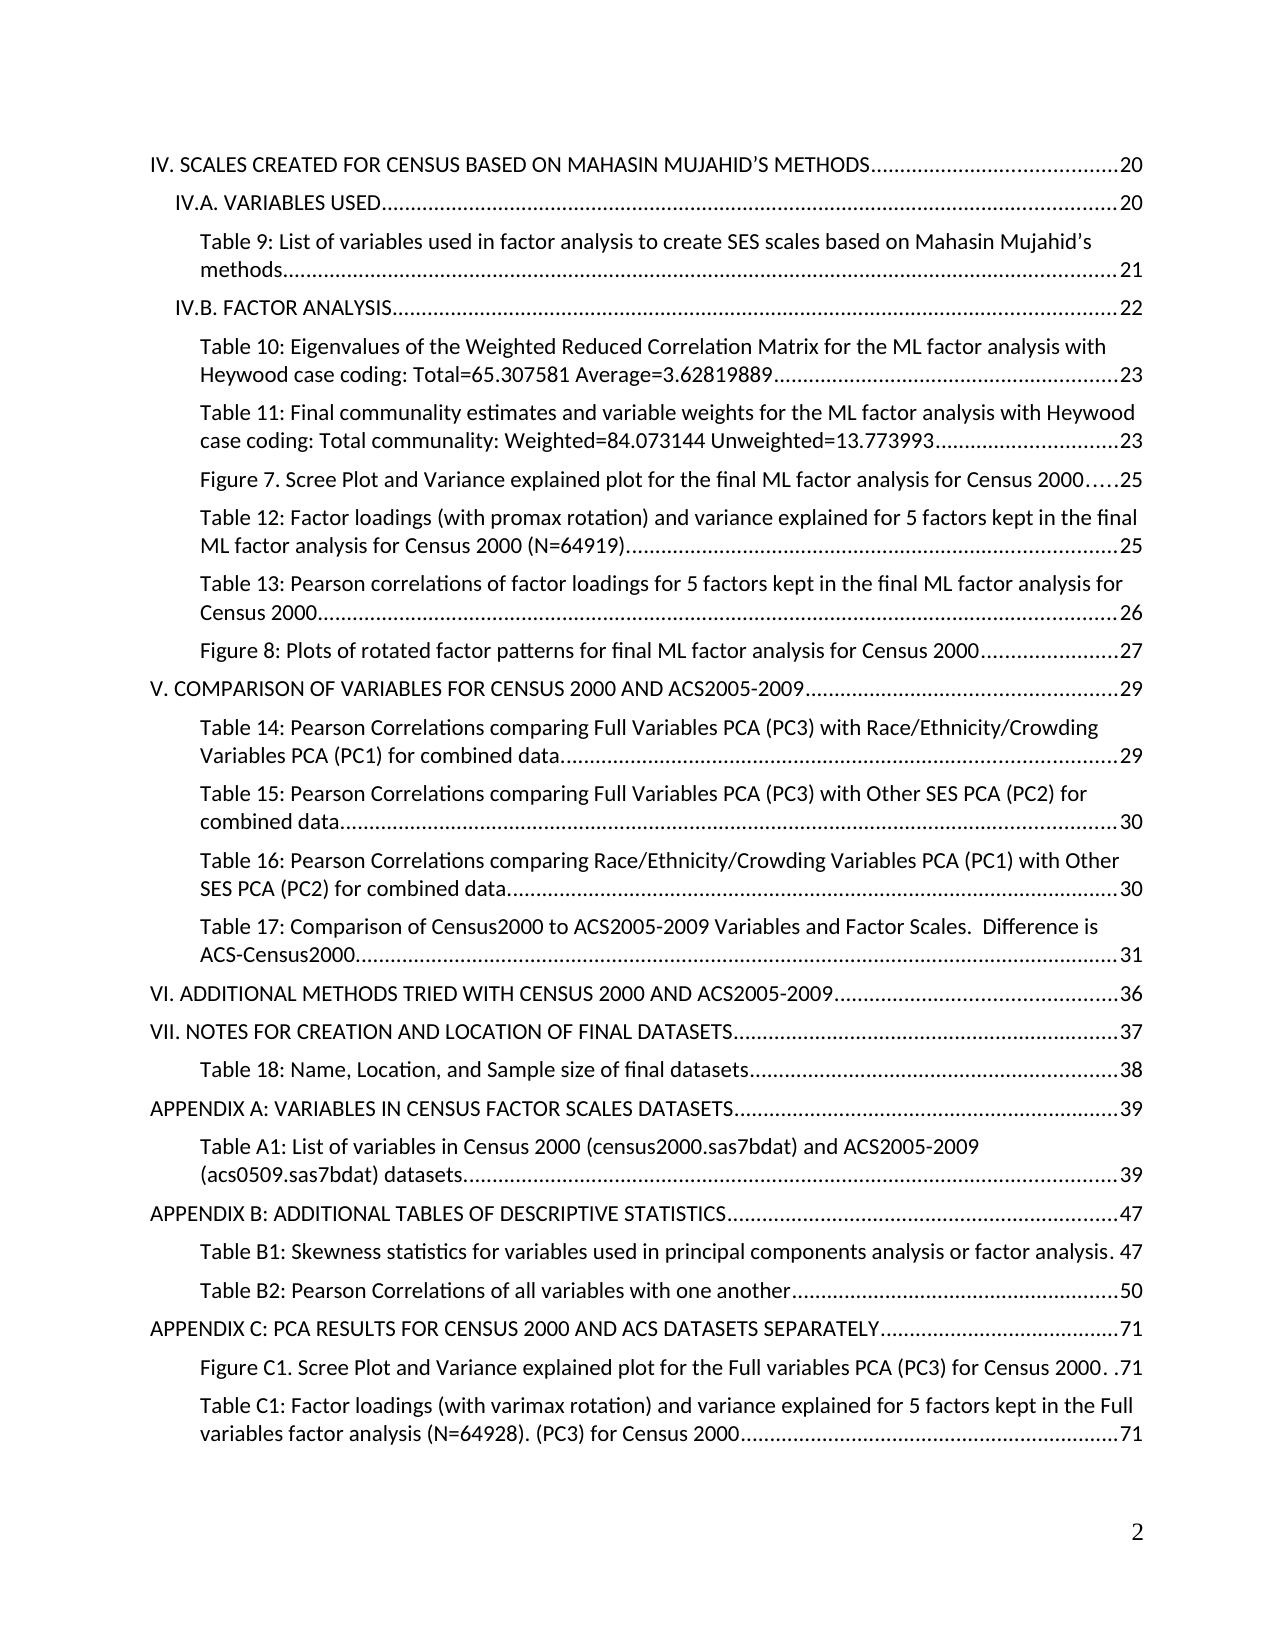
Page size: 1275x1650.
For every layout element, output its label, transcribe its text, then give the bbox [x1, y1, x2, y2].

text Figure 7. Scree Plot and Variance explained plot for the final ML factor analysis for Census 2000 25 [200, 465, 1144, 493]
text IV. SCALES CREATED FOR CENSUS BASED ON MAHASIN MUJAHID’S METHODS 20 [150, 150, 1144, 178]
text Table 11: Final communality estimates and variable weights for the ML factor analysis with Heywood case coding: Total communality: Weighted=84.073144 Unweighted=13.773993 23 [200, 398, 1144, 454]
text Table 14: Pearson Correlations comparing Full Variables PCA (PC3) with Race/Ethnicity/Crowding Variables PCA (PC1) for combined data. 29 [200, 713, 1144, 769]
text Table A1: List of variables in Census 2000 (census2000.sas7bdat) and ACS2005-2009 (acs0509.sas7bdat) datasets. 39 [200, 1132, 1144, 1188]
text Table 10: Eigenvalues of the Weighted Reduced Correlation Matrix for the ML factor analysis with Heywood case coding: Total=65.307581 Average=3.62819889 23 [200, 332, 1144, 388]
text IV.B. FACTOR ANALYSIS 22 [175, 293, 1144, 321]
text Table 18: Name, Location, and Sample size of final datasets 38 [200, 1056, 1144, 1084]
text IV.A. VARIABLES USED 20 [175, 188, 1144, 216]
text Figure 8: Plots of rotated factor patterns for final ML factor analysis for Census 2000 27 [200, 636, 1144, 664]
text Table B1: Skewness statistics for variables used in principal components analysis or factor analysis 47 [200, 1237, 1144, 1265]
text Table 17: Comparison of Census2000 to ACS2005-2009 Variables and Factor Scales. Difference is ACS-Census2000. 31 [200, 912, 1144, 968]
text Table 15: Pearson Correlations comparing Full Variables PCA (PC3) with Other SES PCA (PC2) for combined data. 30 [200, 779, 1144, 835]
text Figure C1. Scree Plot and Variance explained plot for the Full variables PCA (PC3) for Census 2000 71 [200, 1353, 1144, 1381]
text Table 13: Pearson correlations of factor loadings for 5 factors kept in the final ML factor analysis for Census 2000. 26 [200, 569, 1144, 626]
text VII. NOTES FOR CREATION AND LOCATION OF FINAL DATASETS 37 [150, 1017, 1144, 1045]
text APPENDIX B: ADDITIONAL TABLES OF DESCRIPTIVE STATISTICS 47 [150, 1199, 1144, 1227]
text Table B2: Pearson Correlations of all variables with one another 50 [200, 1276, 1144, 1304]
text APPENDIX A: VARIABLES IN CENSUS FACTOR SCALES DATASETS 39 [150, 1094, 1144, 1122]
text V. COMPARISON OF VARIABLES FOR CENSUS 2000 AND ACS2005-2009 29 [150, 674, 1144, 702]
text APPENDIX C: PCA RESULTS FOR CENSUS 2000 AND ACS DATASETS SEPARATELY 71 [150, 1314, 1144, 1342]
text Table C1: Factor loadings (with varimax rotation) and variance explained for 5 factors kept in the Full variables factor analysis (N=64928). (PC3) for Census 2000 71 [200, 1391, 1144, 1447]
text Table 16: Pearson Correlations comparing Race/Ethnicity/Crowding Variables PCA (PC1) with Other SES PCA (PC2) for combined data. 30 [200, 846, 1144, 902]
text Table 9: List of variables used in factor analysis to create SES scales based on Mahasin Mujahid’s methods. 21 [200, 227, 1144, 283]
text VI. ADDITIONAL METHODS TRIED WITH CENSUS 2000 AND ACS2005-2009 36 [150, 979, 1144, 1007]
text Table 12: Factor loadings (with promax rotation) and variance explained for 5 factors kept in the final ML factor analysis for Census 2000 (N=64919). 25 [200, 503, 1144, 559]
